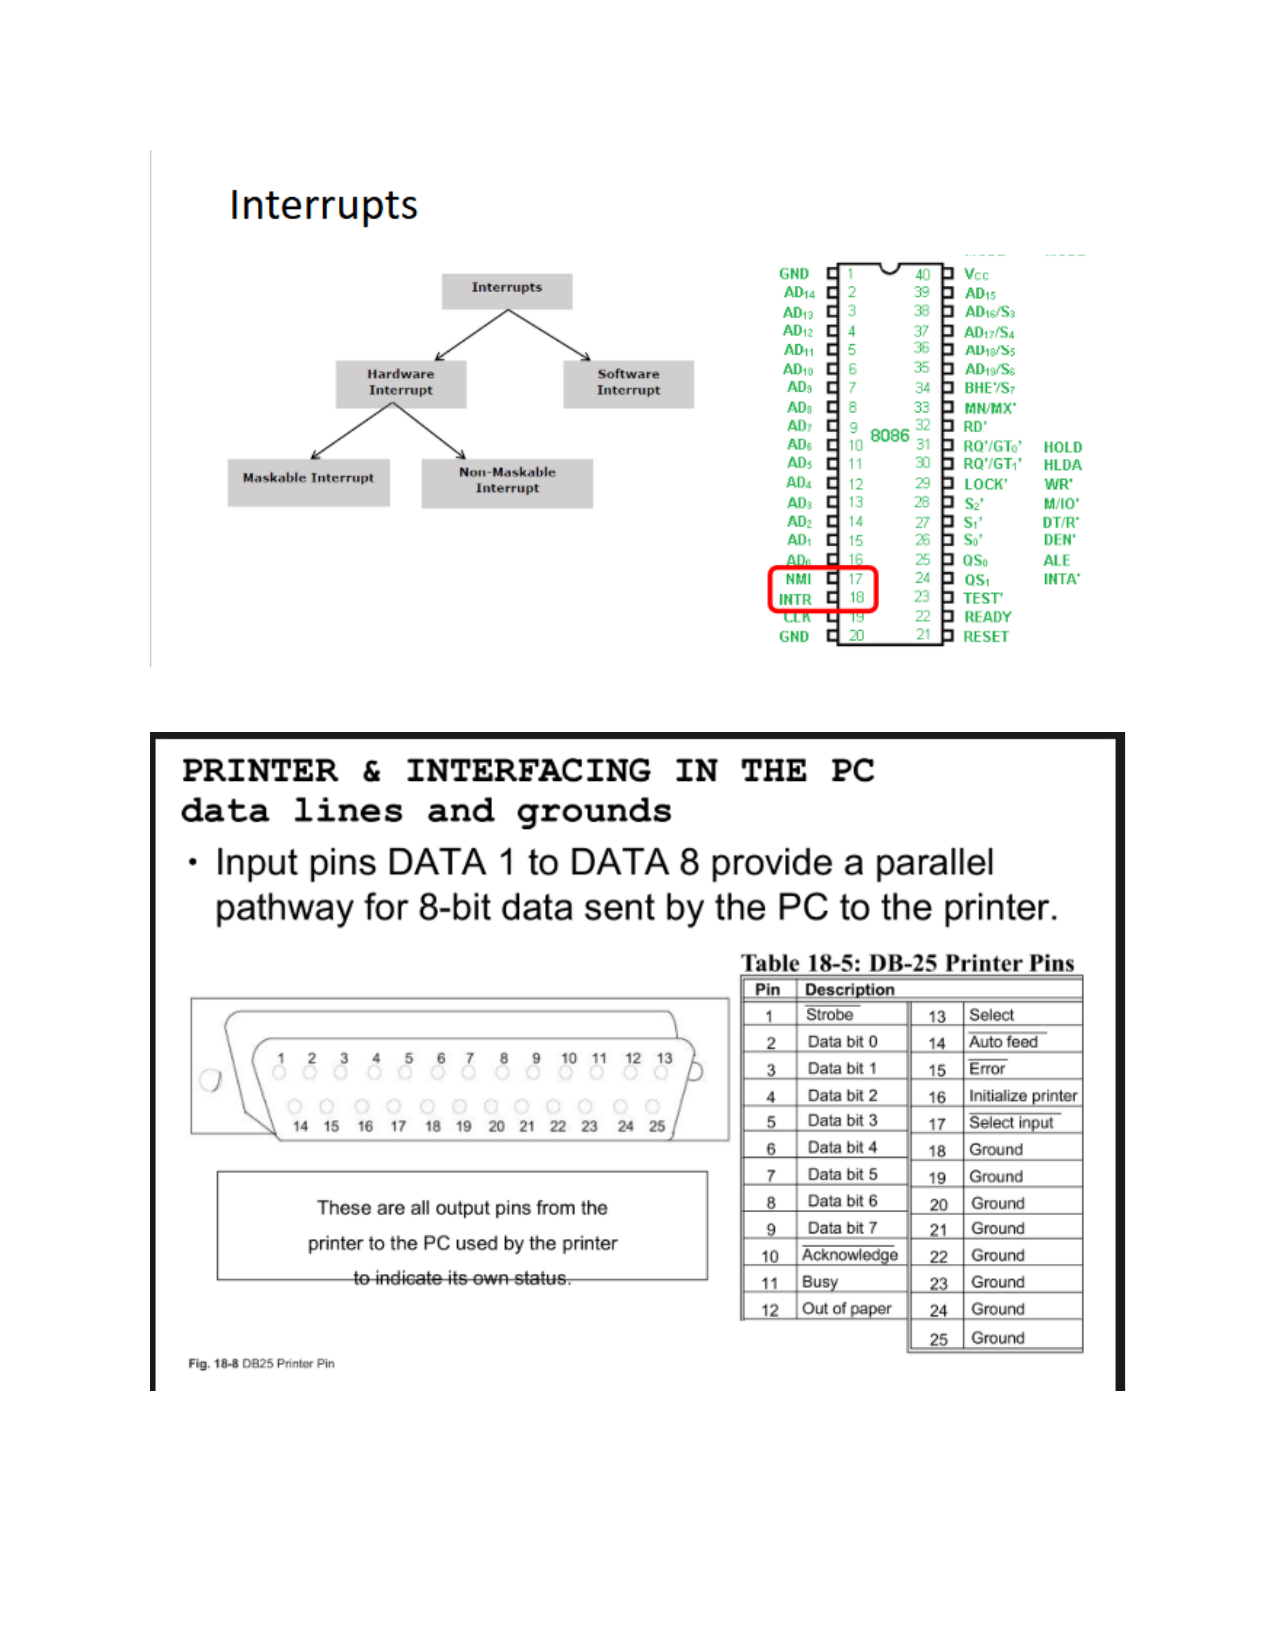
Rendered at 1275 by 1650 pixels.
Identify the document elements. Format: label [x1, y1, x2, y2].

picture [150, 732, 1125, 1391]
picture [150, 150, 1125, 667]
